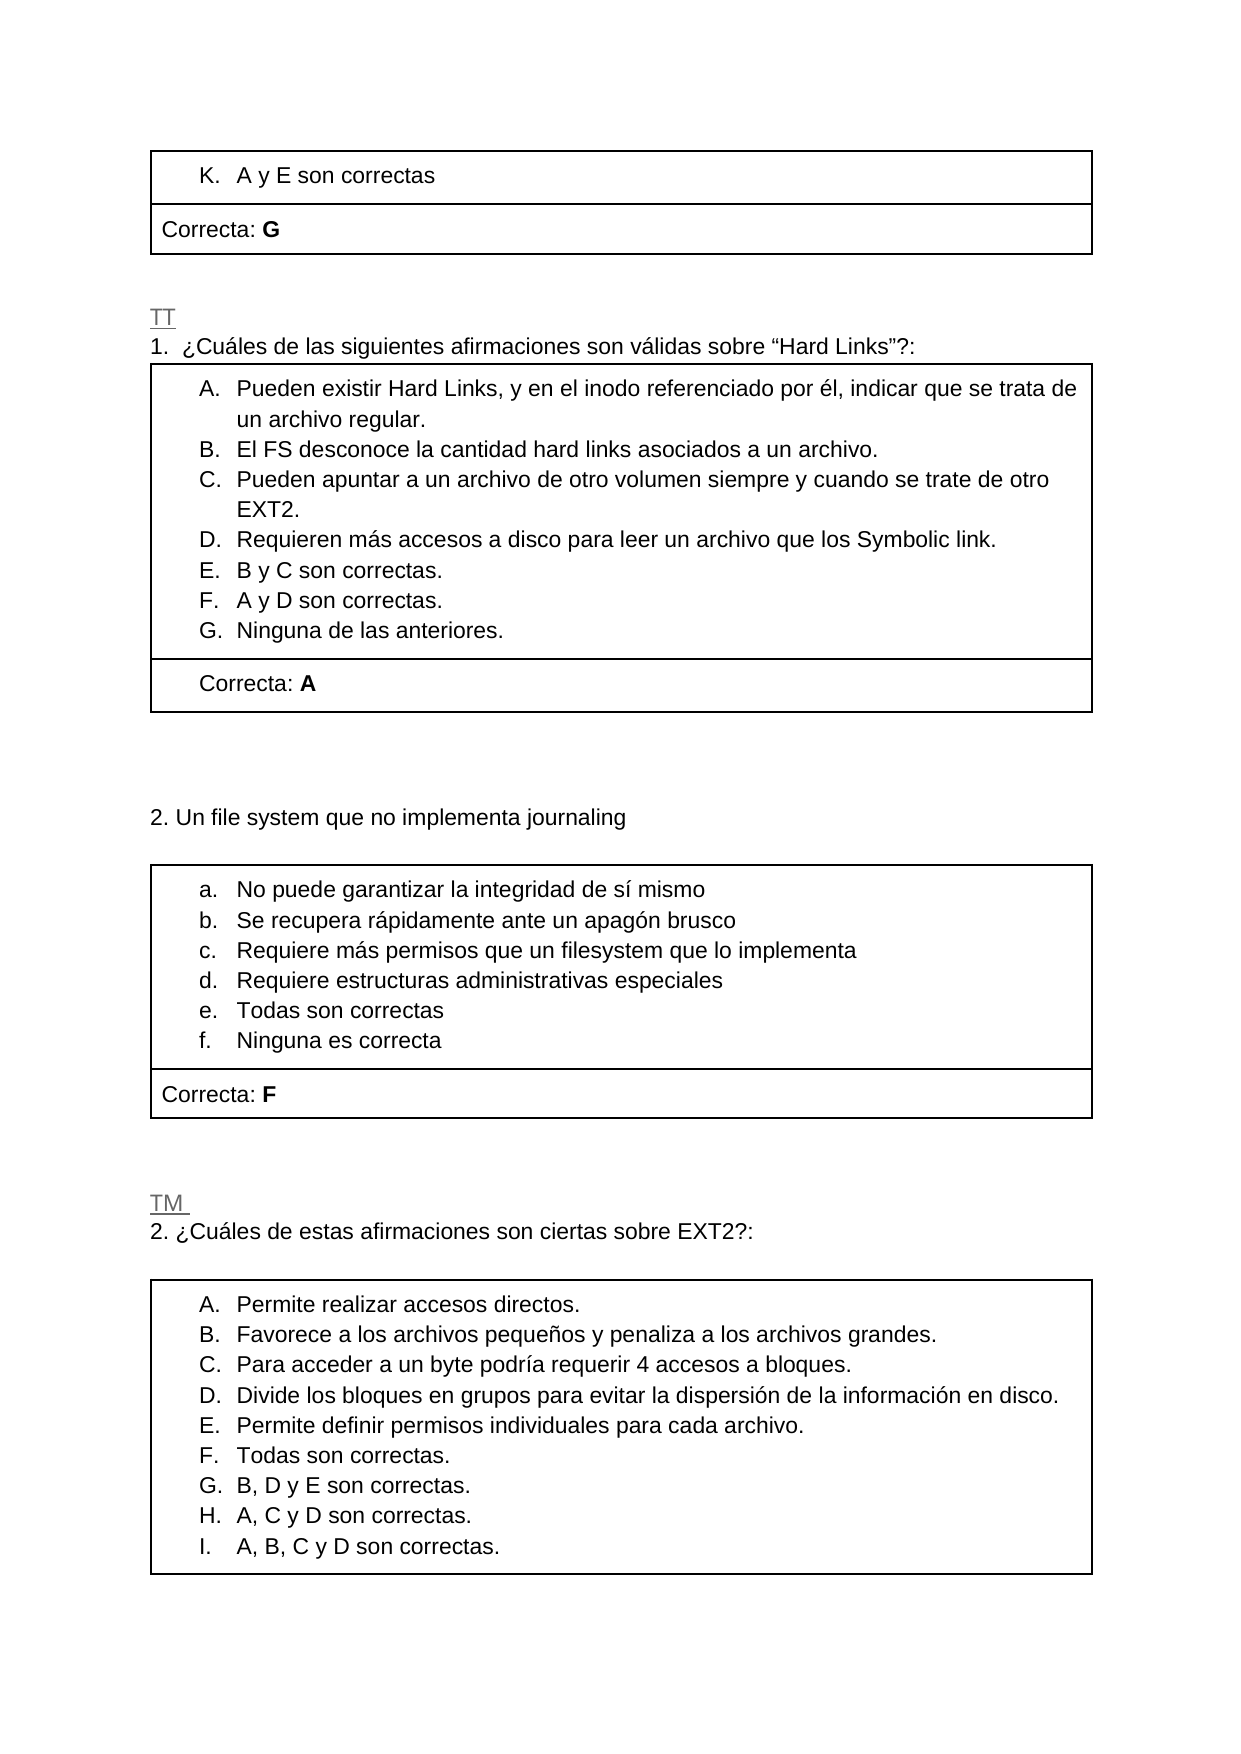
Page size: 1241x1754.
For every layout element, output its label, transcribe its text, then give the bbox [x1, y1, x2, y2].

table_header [152, 1281, 1091, 1573]
table_cell Correcta: F [152, 1070, 1091, 1117]
subtitle TM [150, 1187, 1090, 1218]
table_header No puede garantizar la integridad de sí mismo Se recupera rápidamente ante un apagón brusco Requiere más permisos que un filesystem que lo implementa Requiere estructuras administrativas especiales Todas son correctas Ninguna es correcta [152, 866, 1091, 1068]
text 1. ¿Cuáles de las siguientes afirmaciones son válidas sobre “Hard Links”?: [150, 333, 1090, 359]
text 2. Un file system que no implementa journaling [150, 803, 1090, 830]
subtitle TT [150, 301, 1090, 333]
text 2. ¿Cuáles de estas afirmaciones son ciertas sobre EXT2?: [150, 1218, 1090, 1244]
table_cell Correcta: A [152, 660, 1091, 711]
table_cell Correcta: G [152, 205, 1091, 252]
table_header Pueden existir Hard Links, y en el inodo referenciado por él, indicar que se trata de un archivo regular. El FS desconoce la cantidad hard links asociados a un archivo. Pueden apuntar a un archivo de otro volumen siempre y cuando se trate de otro EXT2. Requieren más accesos a disco para leer un archivo que los Symbolic link. B y C son correctas. A y D son correctas. Ninguna de las anteriores. [152, 365, 1091, 658]
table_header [152, 152, 1091, 203]
